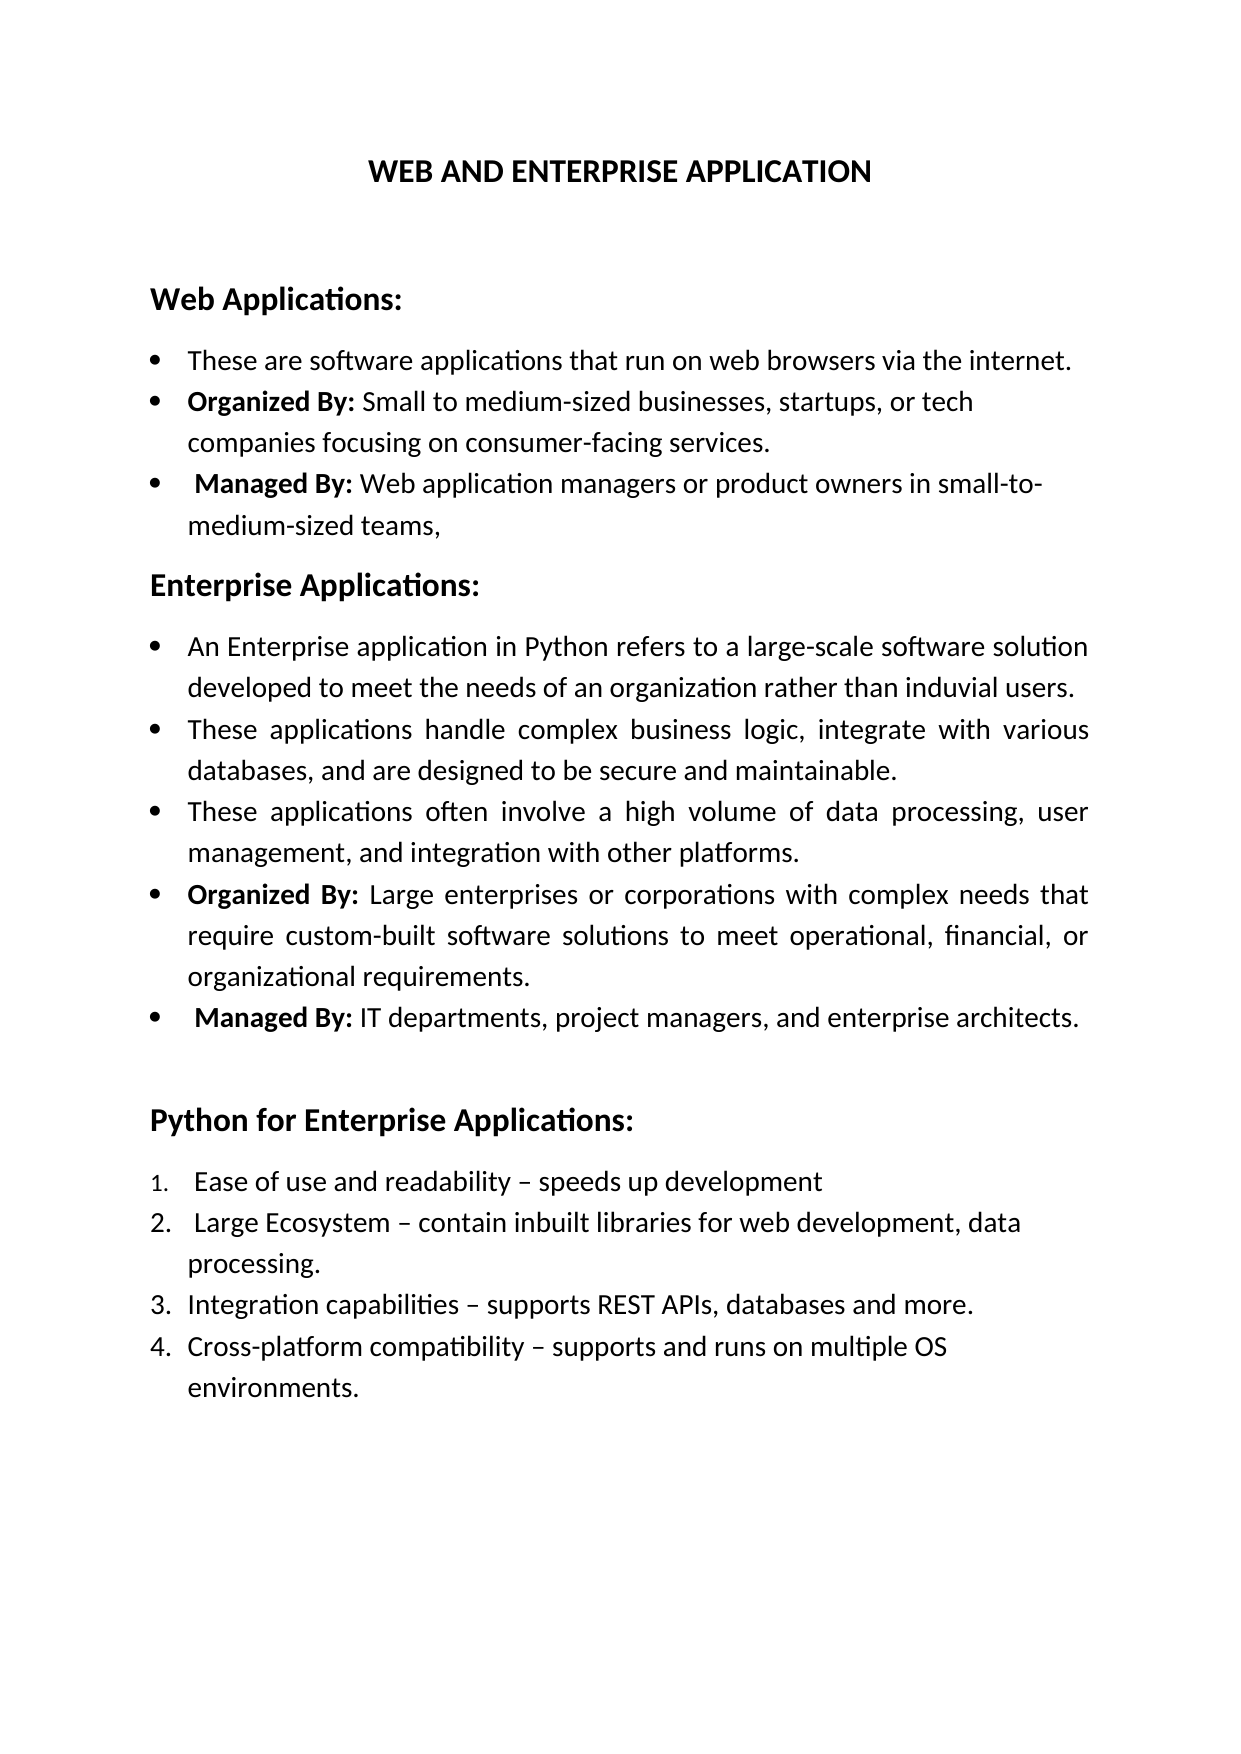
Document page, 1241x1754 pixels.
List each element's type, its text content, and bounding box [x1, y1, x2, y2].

list Managed By: Web application managers or product owners in small-to-medium-sized teams, [150, 465, 1090, 542]
list Large Ecosystem – contain inbuilt libraries for web development, data processing. [150, 1204, 1090, 1281]
list Managed By: IT departments, project managers, and enterprise architects. [150, 999, 1090, 1035]
text WEB AND ENTERPRISE APPLICATION [150, 150, 1090, 191]
list These applications handle complex business logic, integrate with various databases, and are designed to be secure and maintainable. [150, 711, 1090, 788]
list An Enterprise application in Python refers to a large-scale software solution developed to meet the needs of an organization rather than induvial users. [150, 628, 1090, 705]
list Integration capabilities – supports REST APIs, databases and more. [150, 1286, 1090, 1322]
list These applications often involve a high volume of data processing, user management, and integration with other platforms. [150, 793, 1090, 870]
text Web Applications: [150, 278, 1090, 318]
list These are software applications that run on web browsers via the internet. [150, 342, 1090, 377]
list Organized By: Small to medium-sized businesses, startups, or tech companies focusing on consumer-facing services. [150, 383, 1090, 460]
list Cross-platform compatibility – supports and runs on multiple OS environments. [150, 1328, 1090, 1404]
list Organized By: Large enterprises or corporations with complex needs that require custom-built software solutions to meet operational, financial, or organizational requirements. [150, 876, 1090, 994]
list Ease of use and readability – speeds up development [150, 1163, 1090, 1198]
text Enterprise Applications: [150, 564, 1090, 605]
text Python for Enterprise Applications: [150, 1099, 1090, 1139]
